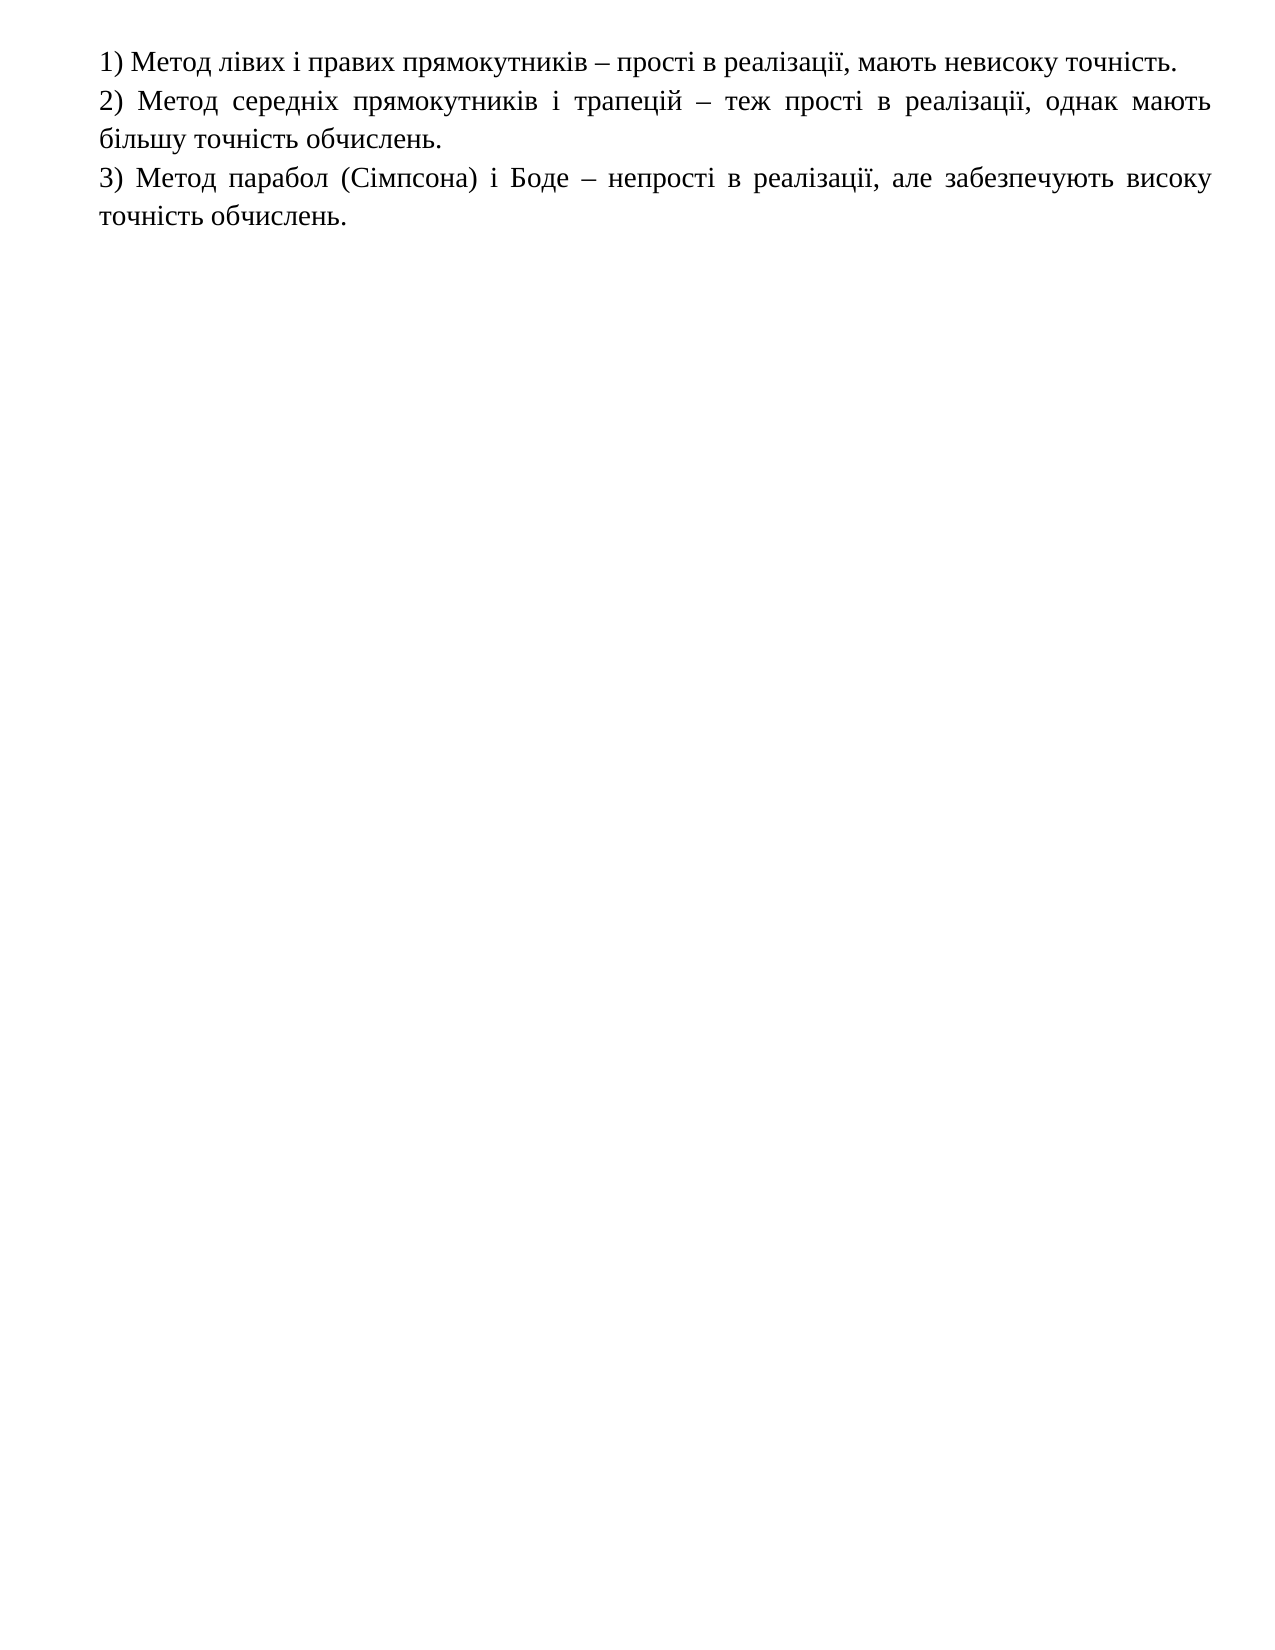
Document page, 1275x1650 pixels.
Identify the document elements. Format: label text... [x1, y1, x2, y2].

text 1) Метод лівих і правих прямокутників – прості в реалізації, мають невисоку точність. [99, 44, 1213, 78]
text 2) Метод середніх прямокутників і трапецій – теж прості в реалізації, однак мають більшу точність обчислень. [99, 83, 1213, 155]
text 3) Метод парабол (Сімпсона) і Боде – непрості в реалізації, але забезпечують високу точність обчислень. [99, 160, 1213, 232]
